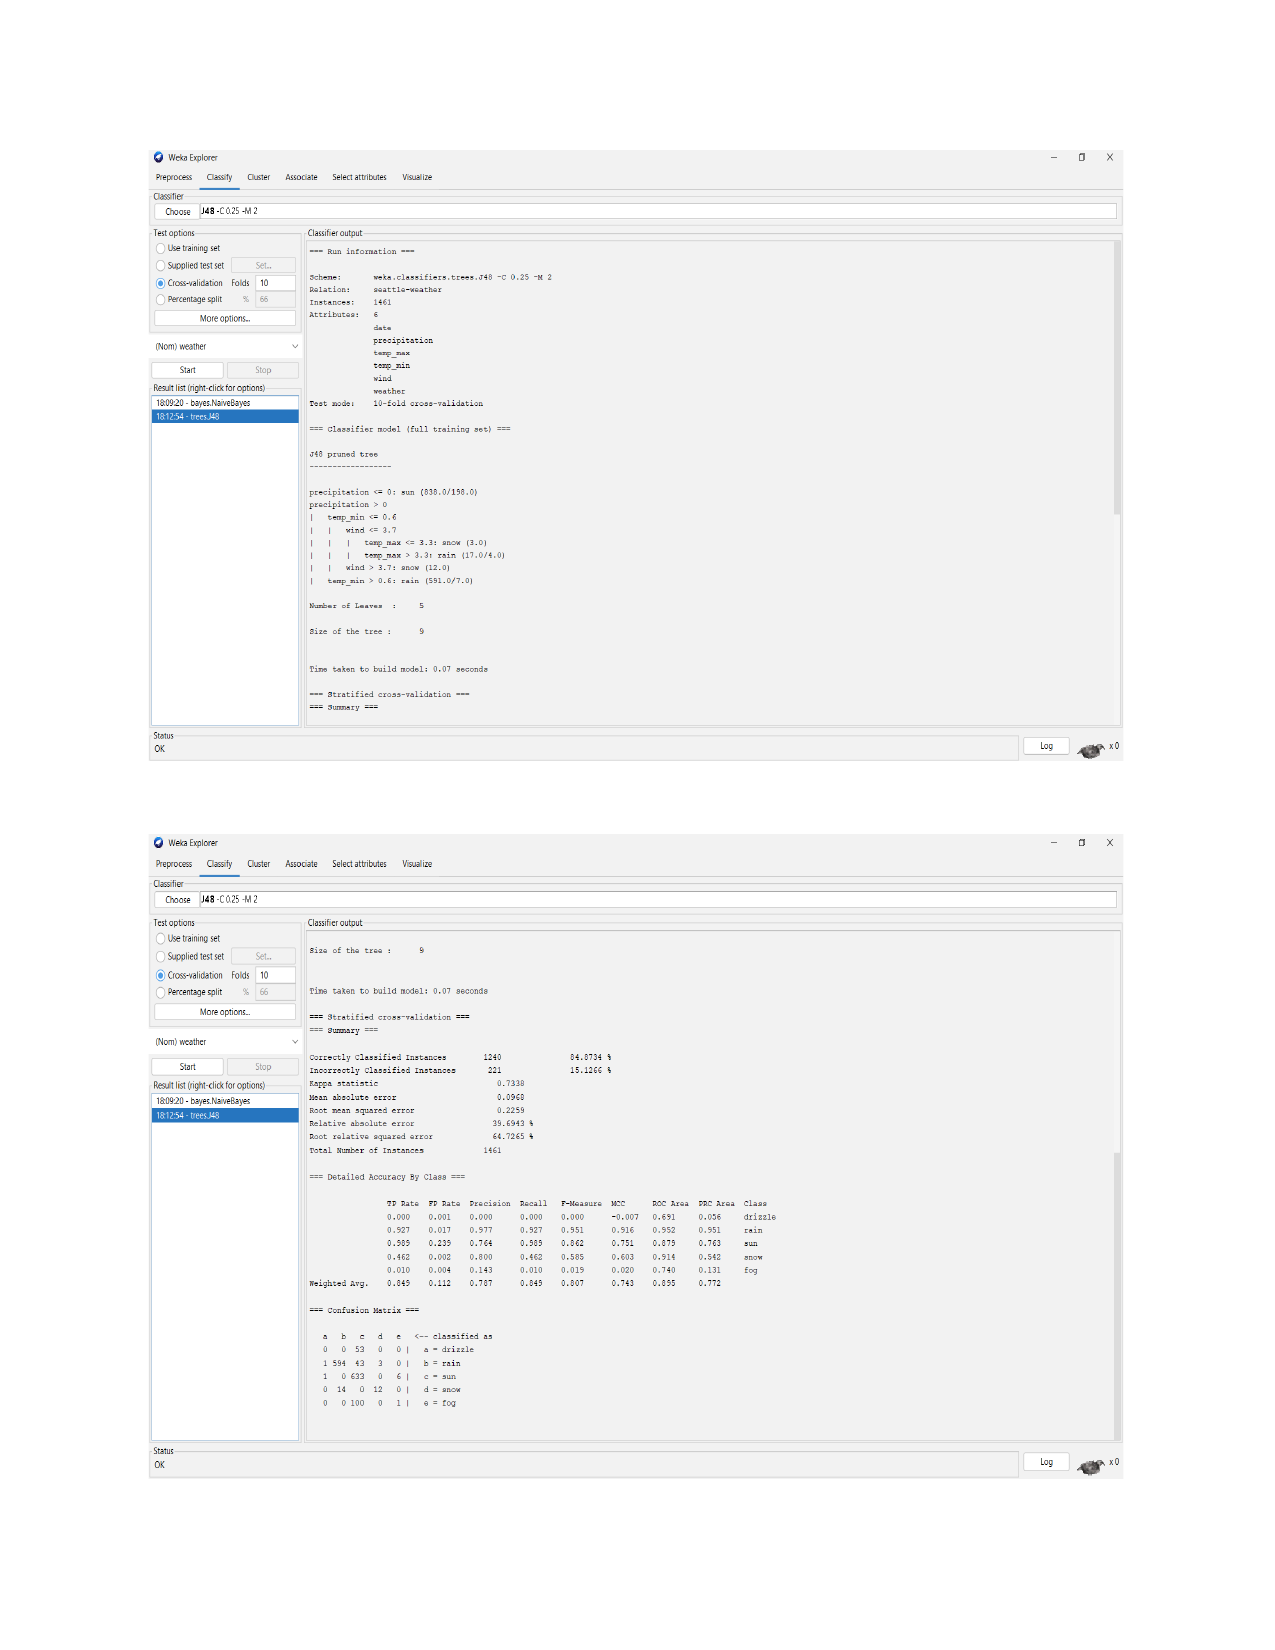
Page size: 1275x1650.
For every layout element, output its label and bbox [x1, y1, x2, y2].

picture [148, 834, 1124, 1479]
picture [148, 150, 1124, 761]
